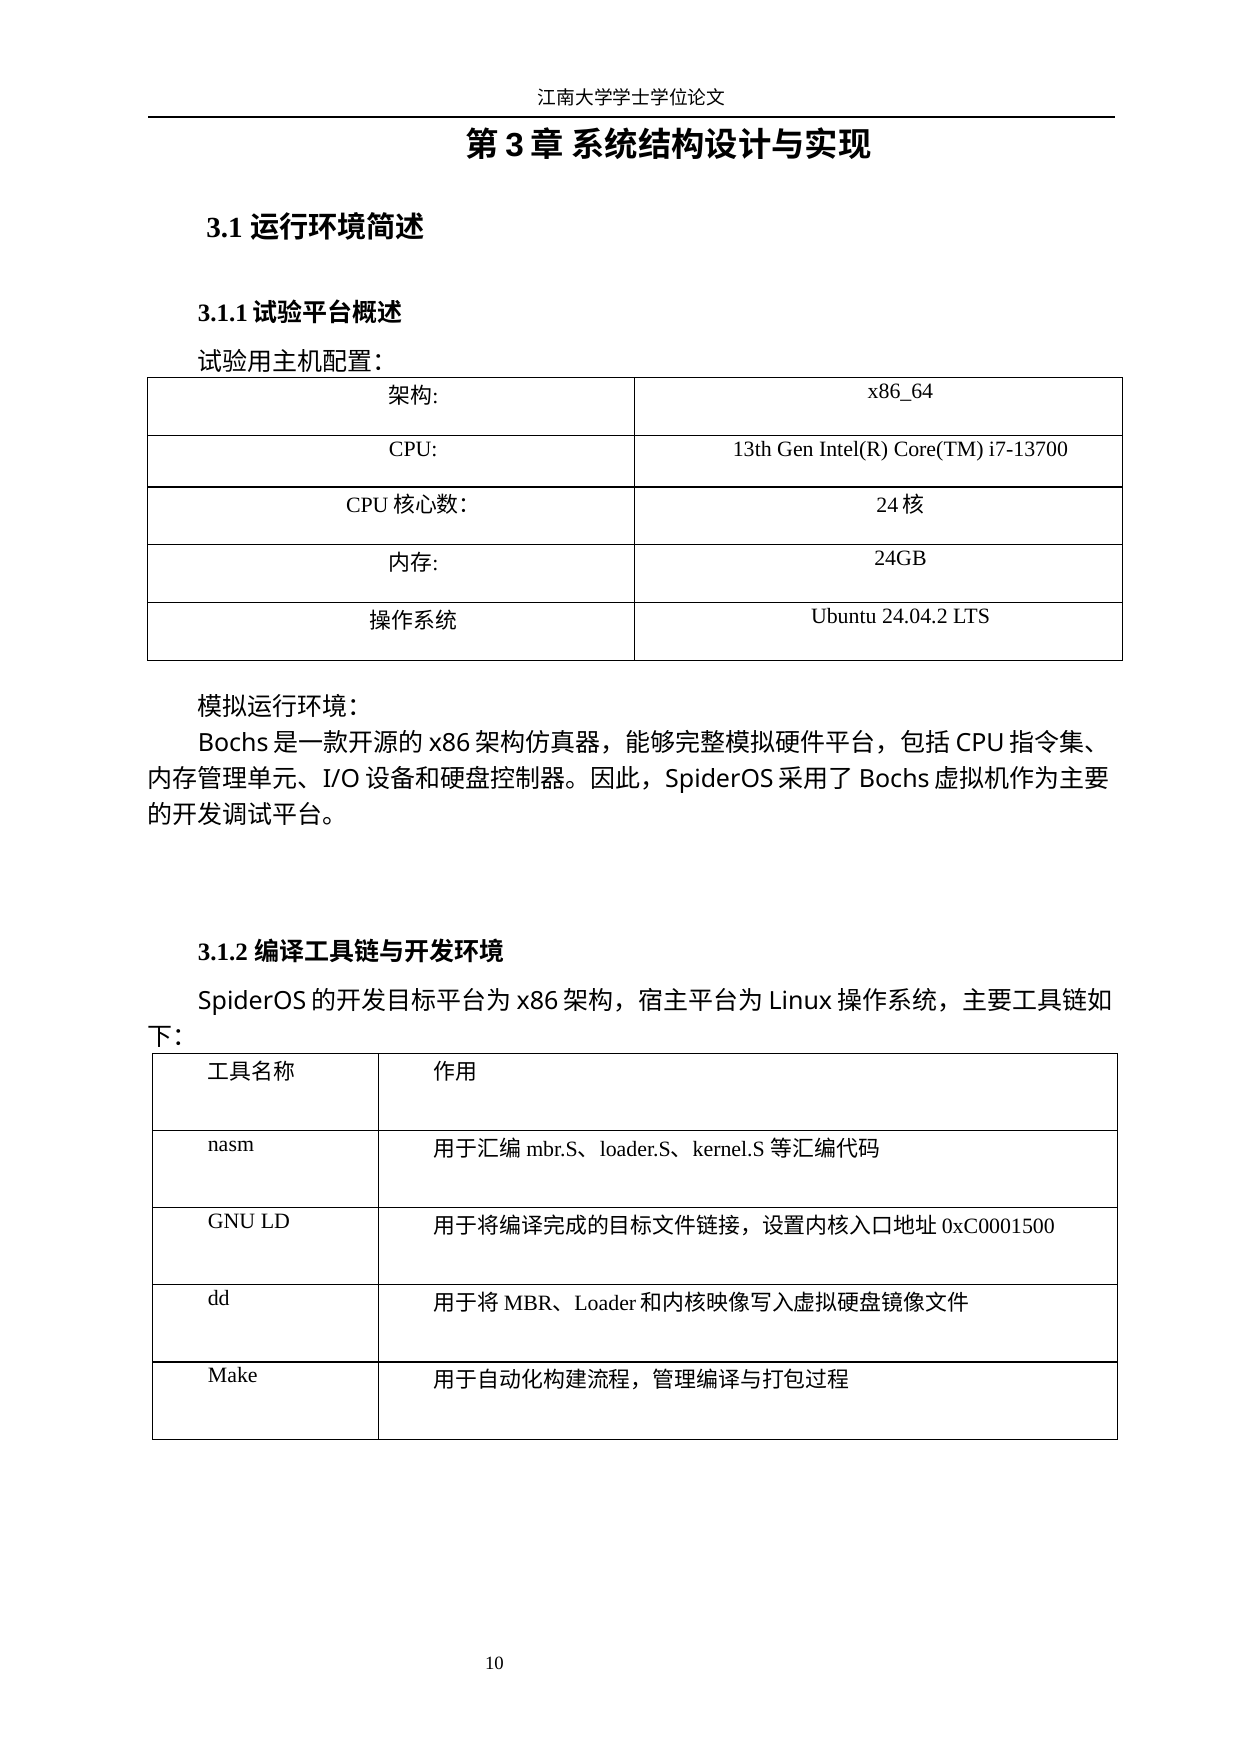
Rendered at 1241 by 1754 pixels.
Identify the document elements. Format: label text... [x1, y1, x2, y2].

table_header 架构: [148, 378, 634, 435]
table_cell dd [153, 1285, 378, 1361]
table_cell 用于自动化构建流程，管理编译与打包过程 [379, 1363, 1117, 1439]
table_header x86_64 [635, 378, 1122, 435]
text SpiderOS的开发目标平台为x86架构，宿主平台为Linux操作系统，主要工具链如下： [148, 981, 1122, 1053]
table_cell 13th Gen Intel(R) Core(TM) i7-13700 [635, 436, 1122, 486]
text 3.1.2 编译工具链与开发环境 [148, 932, 1122, 968]
table_cell Ubuntu 24.04.2 LTS [635, 603, 1122, 660]
table_cell CPU: [148, 436, 634, 486]
table_cell 用于将编译完成的目标文件链接，设置内核入口地址 0xC0001500 [379, 1208, 1117, 1284]
table_header 作用 [379, 1054, 1117, 1130]
table_cell 24GB [635, 545, 1122, 602]
table_cell Make [153, 1363, 378, 1439]
table_cell GNU LD [153, 1208, 378, 1284]
text 试验用主机配置： [148, 341, 1122, 377]
text 第3章 系统结构设计与实现 [148, 118, 1122, 166]
table_cell 24核 [635, 488, 1122, 544]
table_cell 用于将MBR、Loader和内核映像写入虚拟硬盘镜像文件 [379, 1285, 1117, 1361]
table_cell CPU核心数： [148, 488, 634, 544]
table_cell 操作系统 [148, 603, 634, 660]
text 模拟运行环境： [148, 686, 1122, 722]
text Bochs是一款开源的x86架构仿真器，能够完整模拟硬件平台，包括CPU指令集、内存管理单元、I/O设备和硬盘控制器。因此，SpiderOS采用了Bochs虚拟机作为主要的开发调试平台。 [148, 722, 1122, 831]
table_cell 用于汇编 mbr.S、loader.S、kernel.S 等汇编代码 [379, 1131, 1117, 1207]
table_header 工具名称 [153, 1054, 378, 1130]
text 3.1 运行环境简述 [148, 204, 1122, 246]
table_cell nasm [153, 1131, 378, 1207]
text 3.1.1试验平台概述 [148, 292, 1122, 328]
table_cell 内存: [148, 545, 634, 602]
